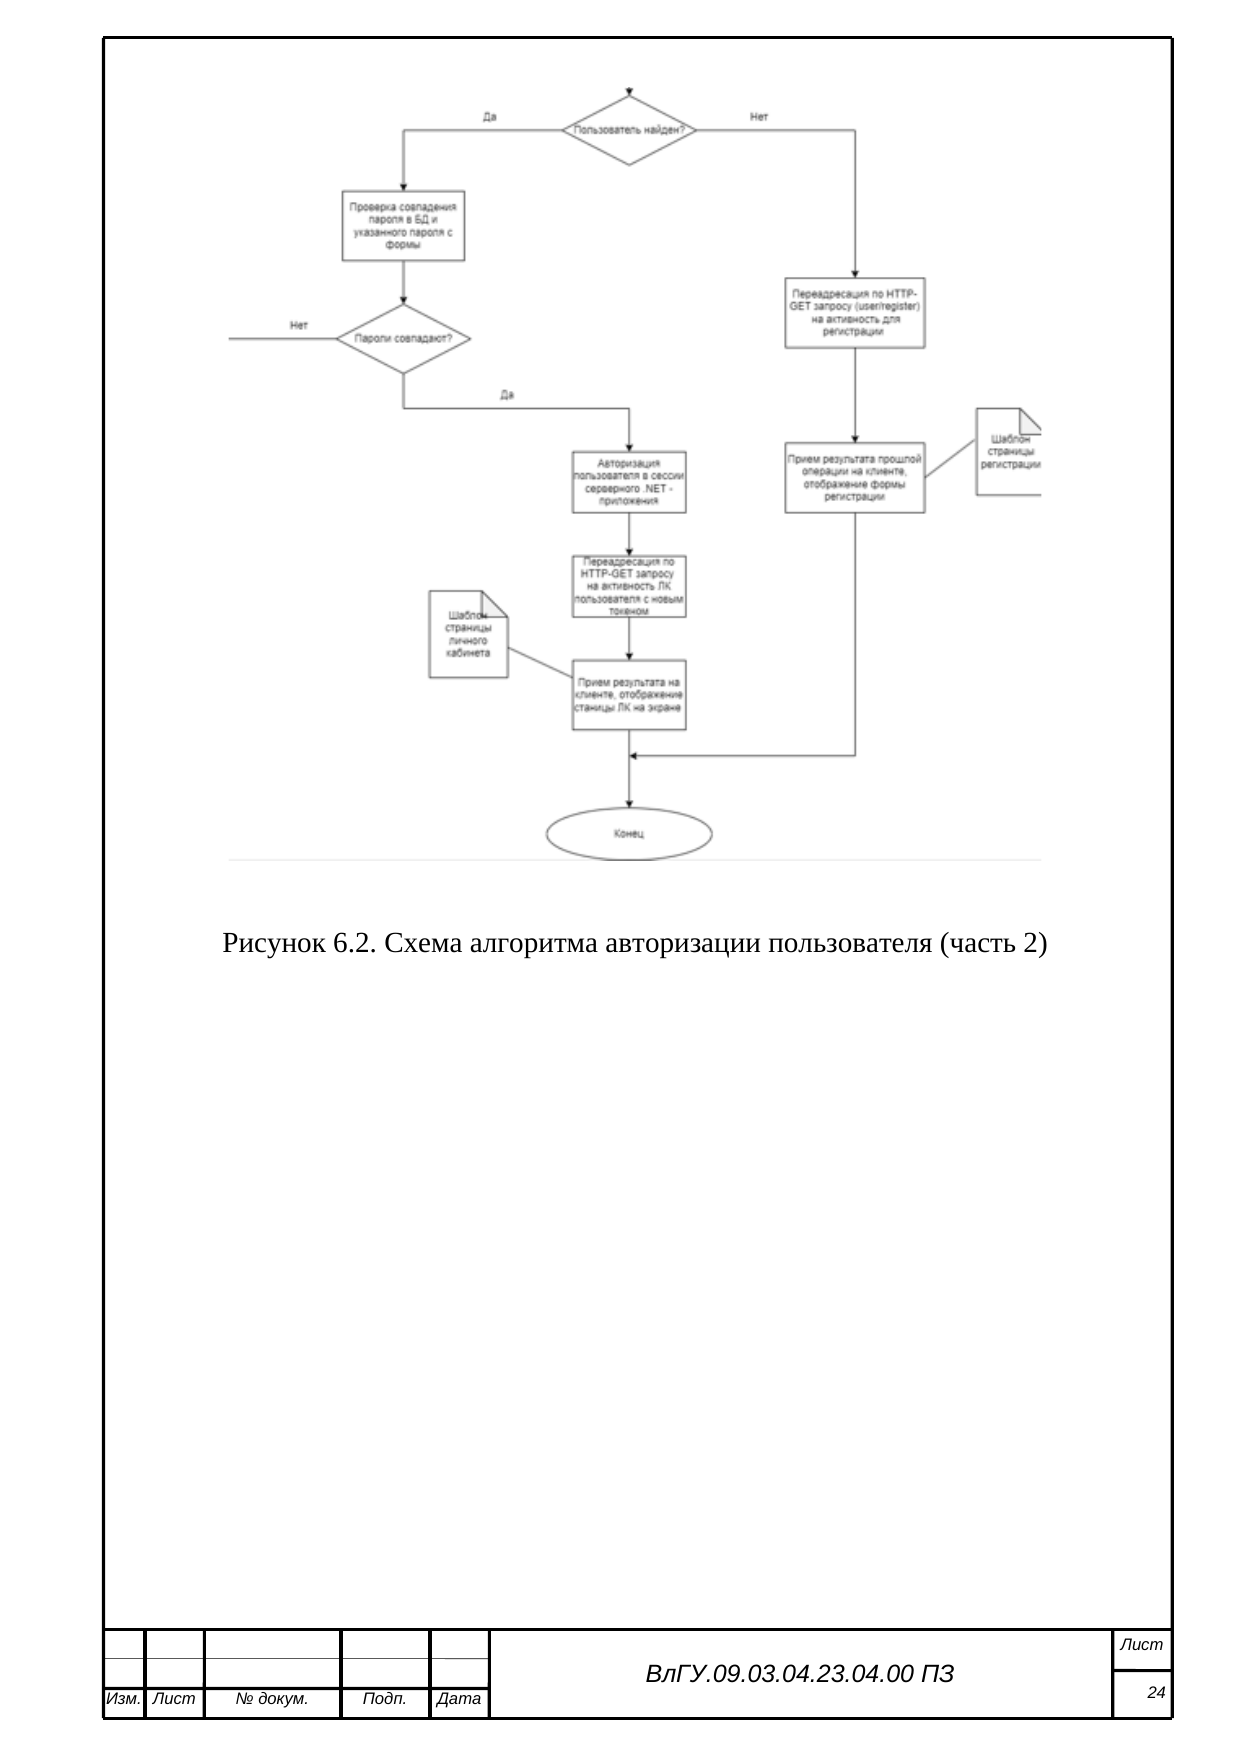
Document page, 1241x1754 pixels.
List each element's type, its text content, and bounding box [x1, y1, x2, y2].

picture [228, 87, 1042, 861]
text Рисунок 6.2. Схема алгоритма авторизации пользователя (часть 2) [133, 925, 1137, 958]
